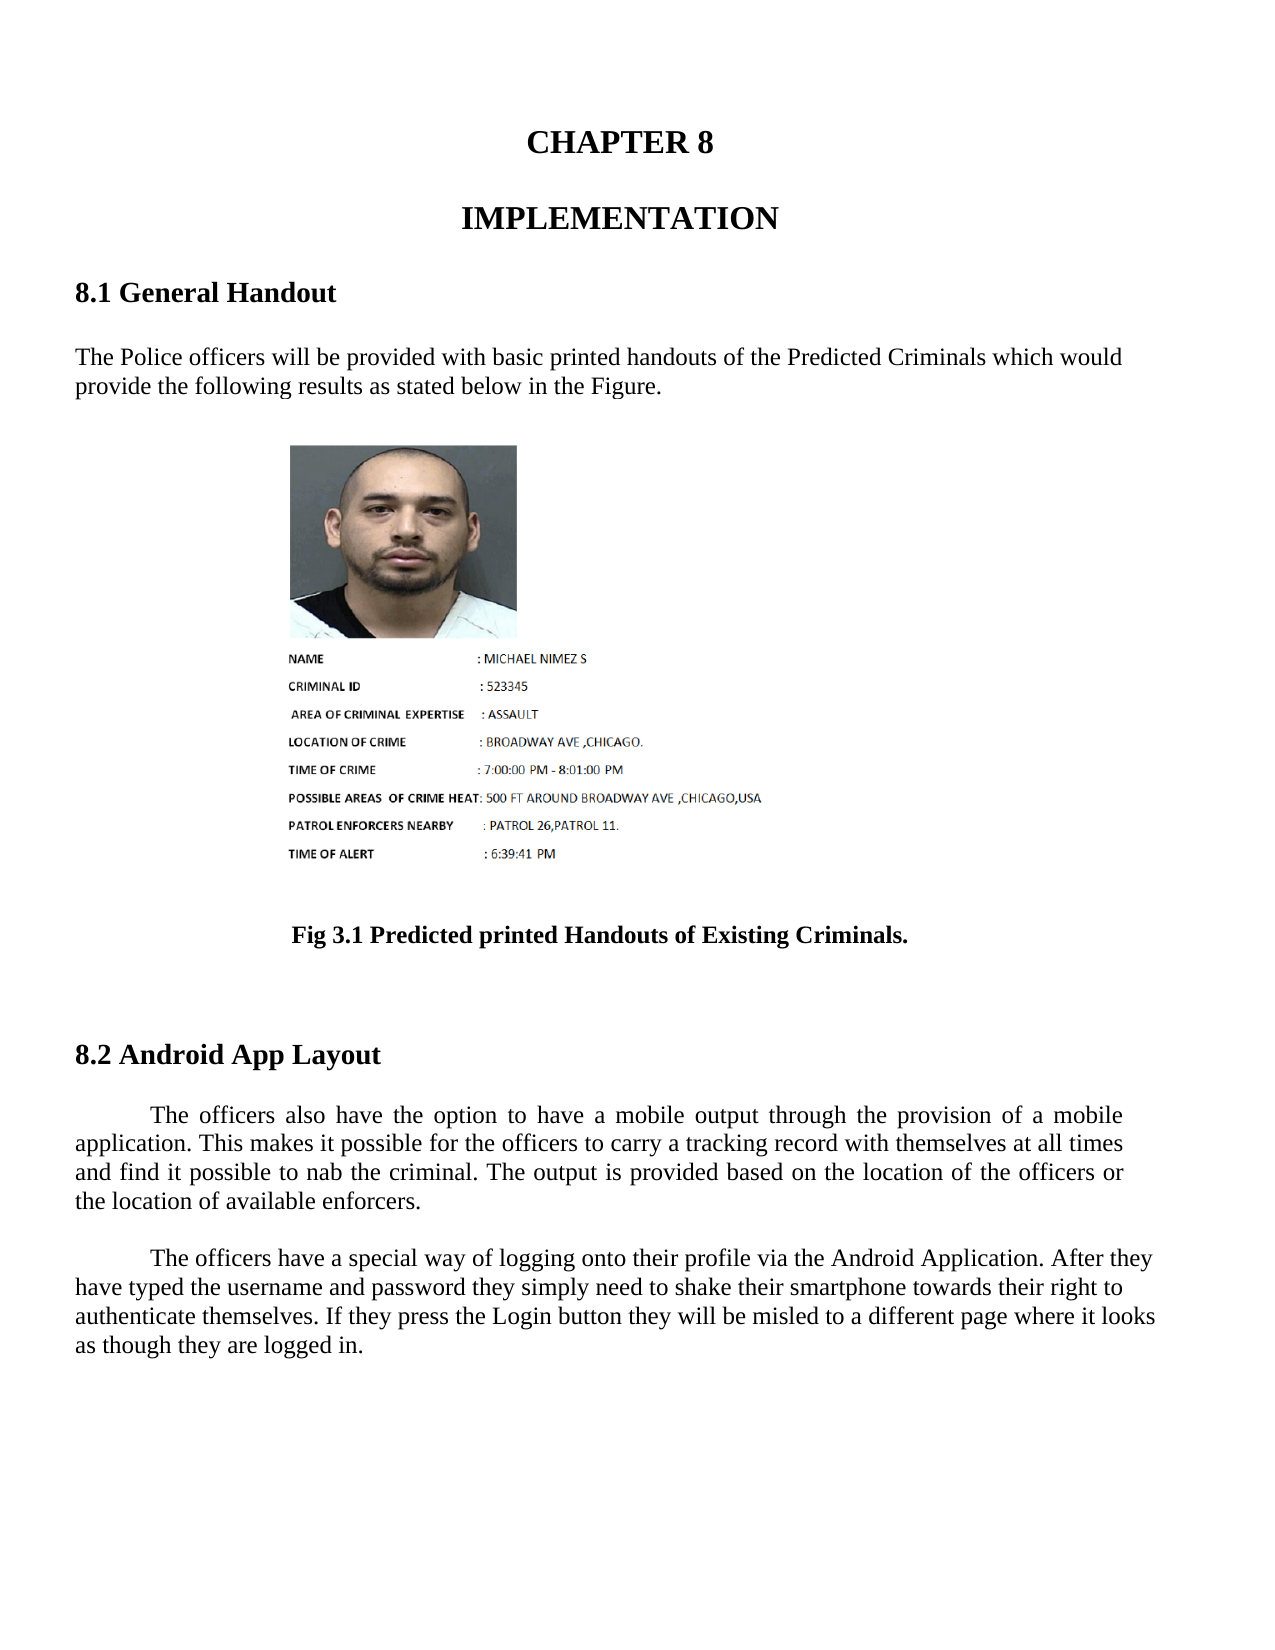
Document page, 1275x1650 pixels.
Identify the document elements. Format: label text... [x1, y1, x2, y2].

text The officers have a special way of logging onto their profile via the Android Application. After they have typed the username and password they simply need to shake their smartphone towards their right to authenticate themselves. If they press the Login button they will be misled to a different page where it looks as though they are logged in. [75, 1243, 1165, 1358]
text 8.1 General Handout [75, 275, 1165, 309]
text Fig 3.1 Predicted printed Handouts of Existing Criminals. [75, 920, 1125, 949]
text CHAPTER 8 [75, 122, 1165, 160]
text 8.2 Android App Layout [75, 1037, 1165, 1071]
text The Police officers will be provided with basic printed handouts of the Predicted Criminals which would provide the following results as stated below in the Figure. [75, 342, 1165, 400]
text IMPLEMENTATION [75, 198, 1165, 237]
text The officers also have the option to have a mobile output through the provision of a mobile application. This makes it possible for the officers to carry a tracking record with themselves at all times and find it possible to nab the criminal. The output is provided based on the location of the officers or the location of available enforcers. [75, 1100, 1125, 1215]
picture [271, 399, 929, 875]
